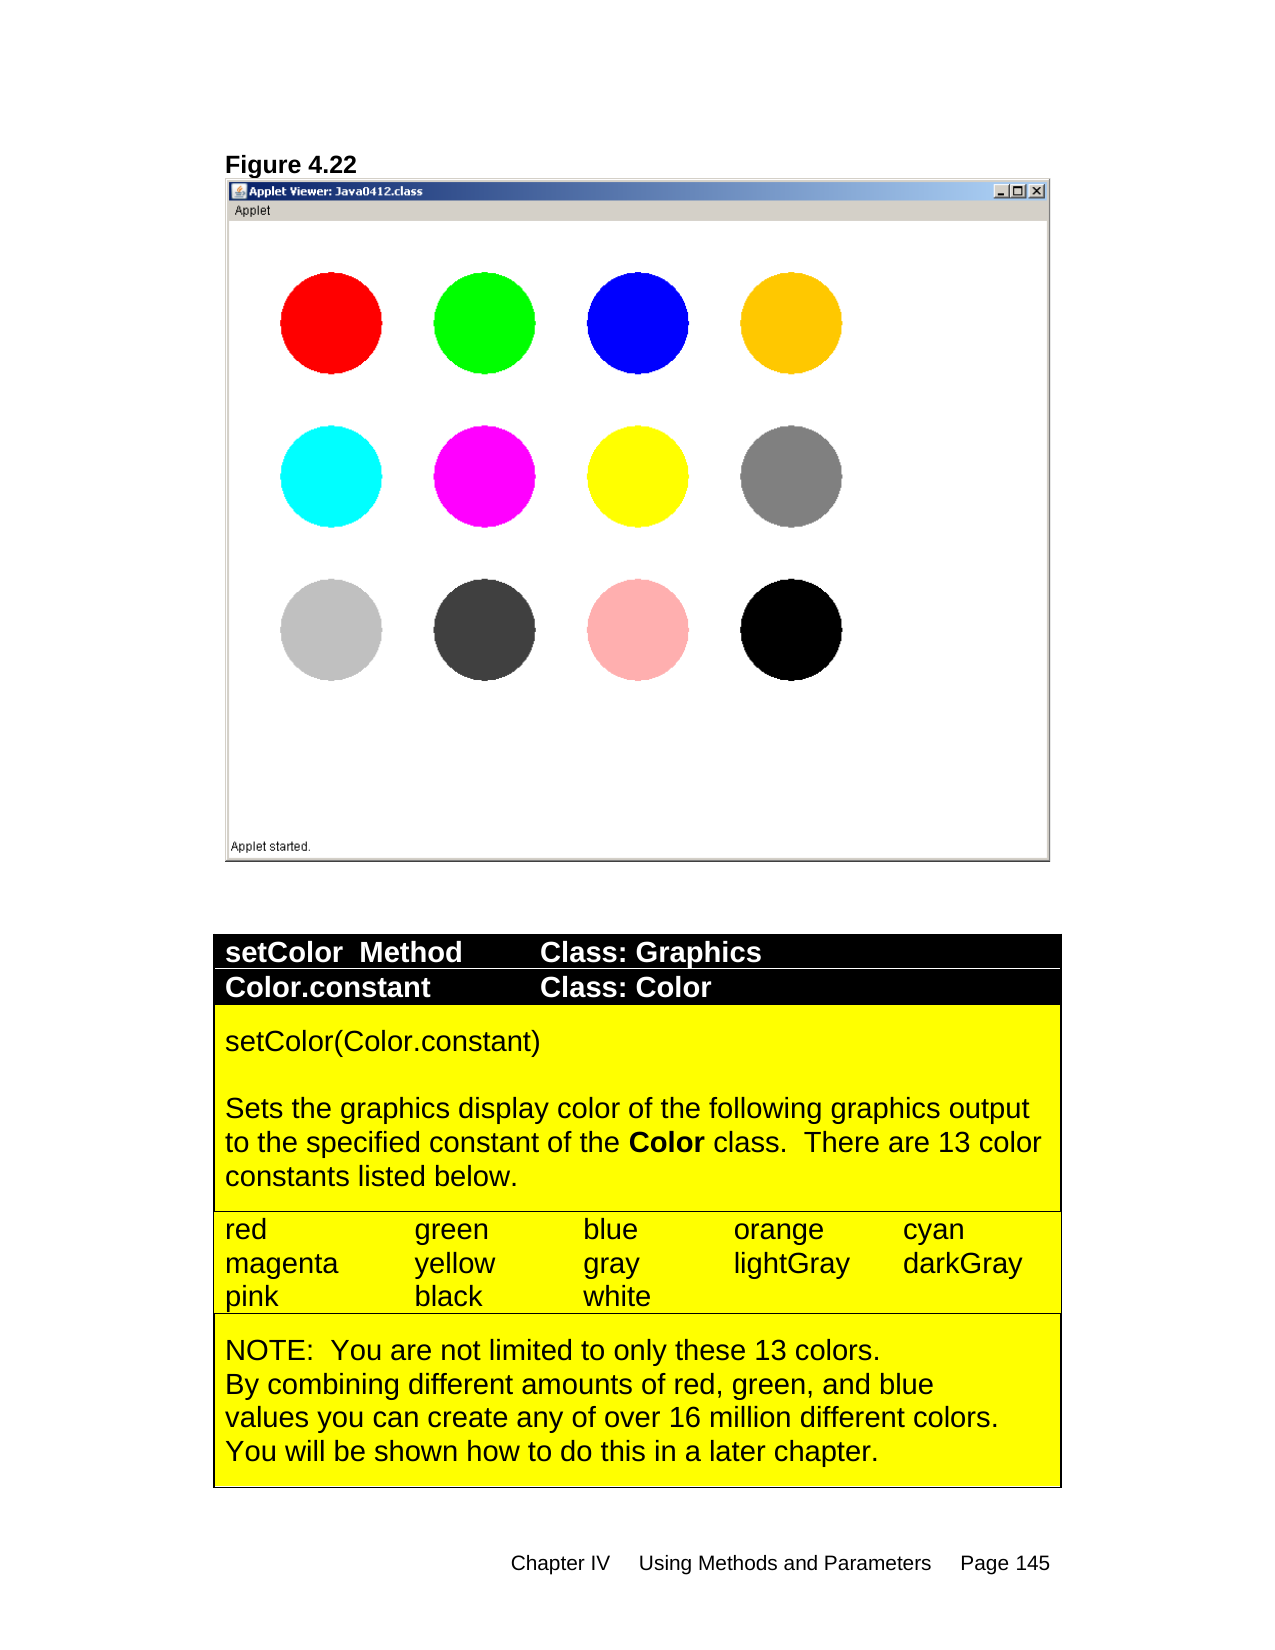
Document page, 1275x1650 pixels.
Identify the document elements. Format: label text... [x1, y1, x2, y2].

table_header setColor Method Class: Graphics [215, 935, 1060, 968]
table_cell blue gray white [572, 1212, 722, 1313]
table_cell setColor(Color.constant) Sets the graphics display color of the following graphics output to the specified constant of the Color class. There are 13 color constants listed below. [215, 1005, 1060, 1211]
table_cell cyan darkGray [892, 1212, 1061, 1313]
table_cell green yellow black [403, 1212, 572, 1313]
table_cell red magenta pink [214, 1212, 403, 1313]
table_cell orange lightGray [722, 1212, 892, 1313]
picture [225, 178, 1050, 862]
table_cell NOTE: You are not limited to only these 13 colors. By combining different amounts of red, green, and blue values you can create any of over 16 million different colors. You will be shown how to do this in a later chapter. [215, 1314, 1060, 1486]
table_cell Color.constant Class: Color [215, 970, 1060, 1004]
text Figure 4.22 [225, 150, 1050, 178]
